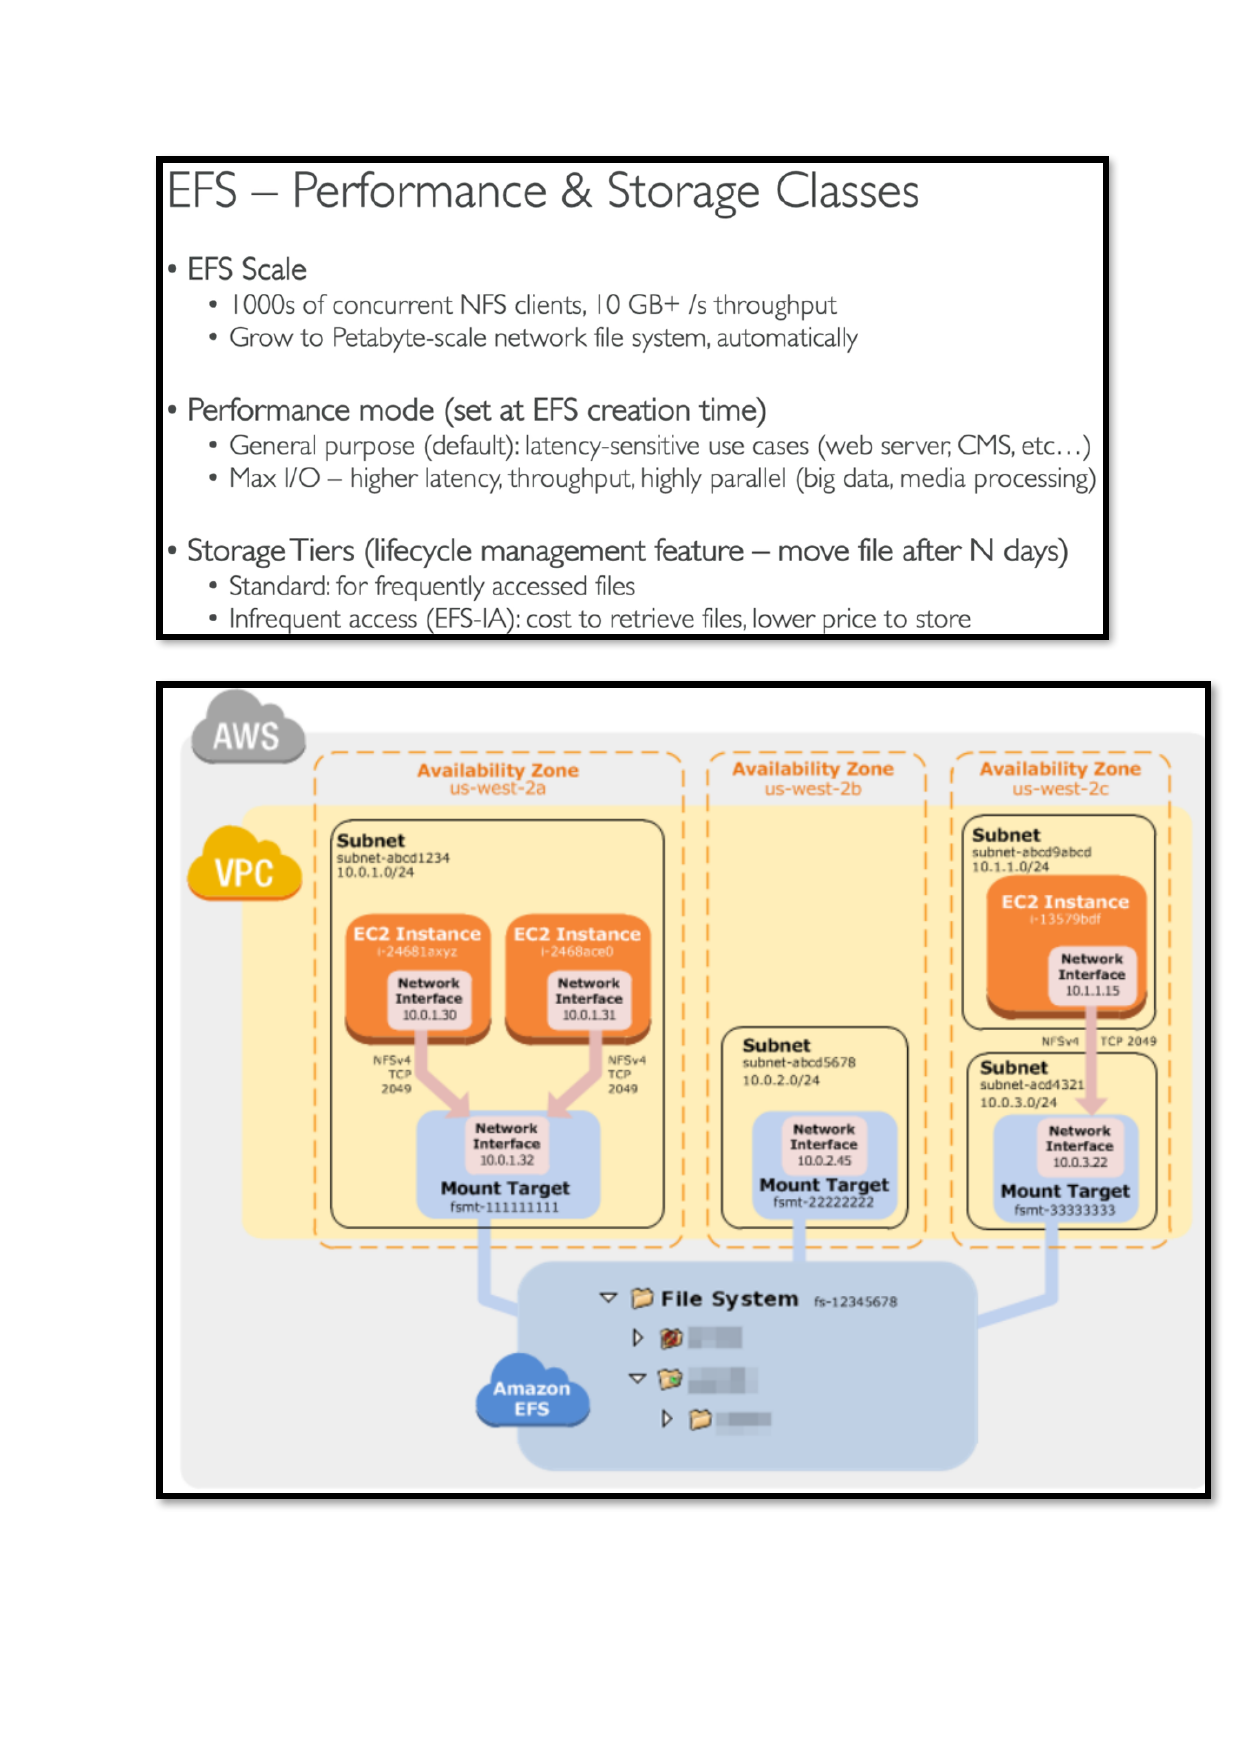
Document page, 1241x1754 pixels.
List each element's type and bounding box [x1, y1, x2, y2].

picture [163, 688, 1205, 1493]
picture [163, 163, 1103, 634]
